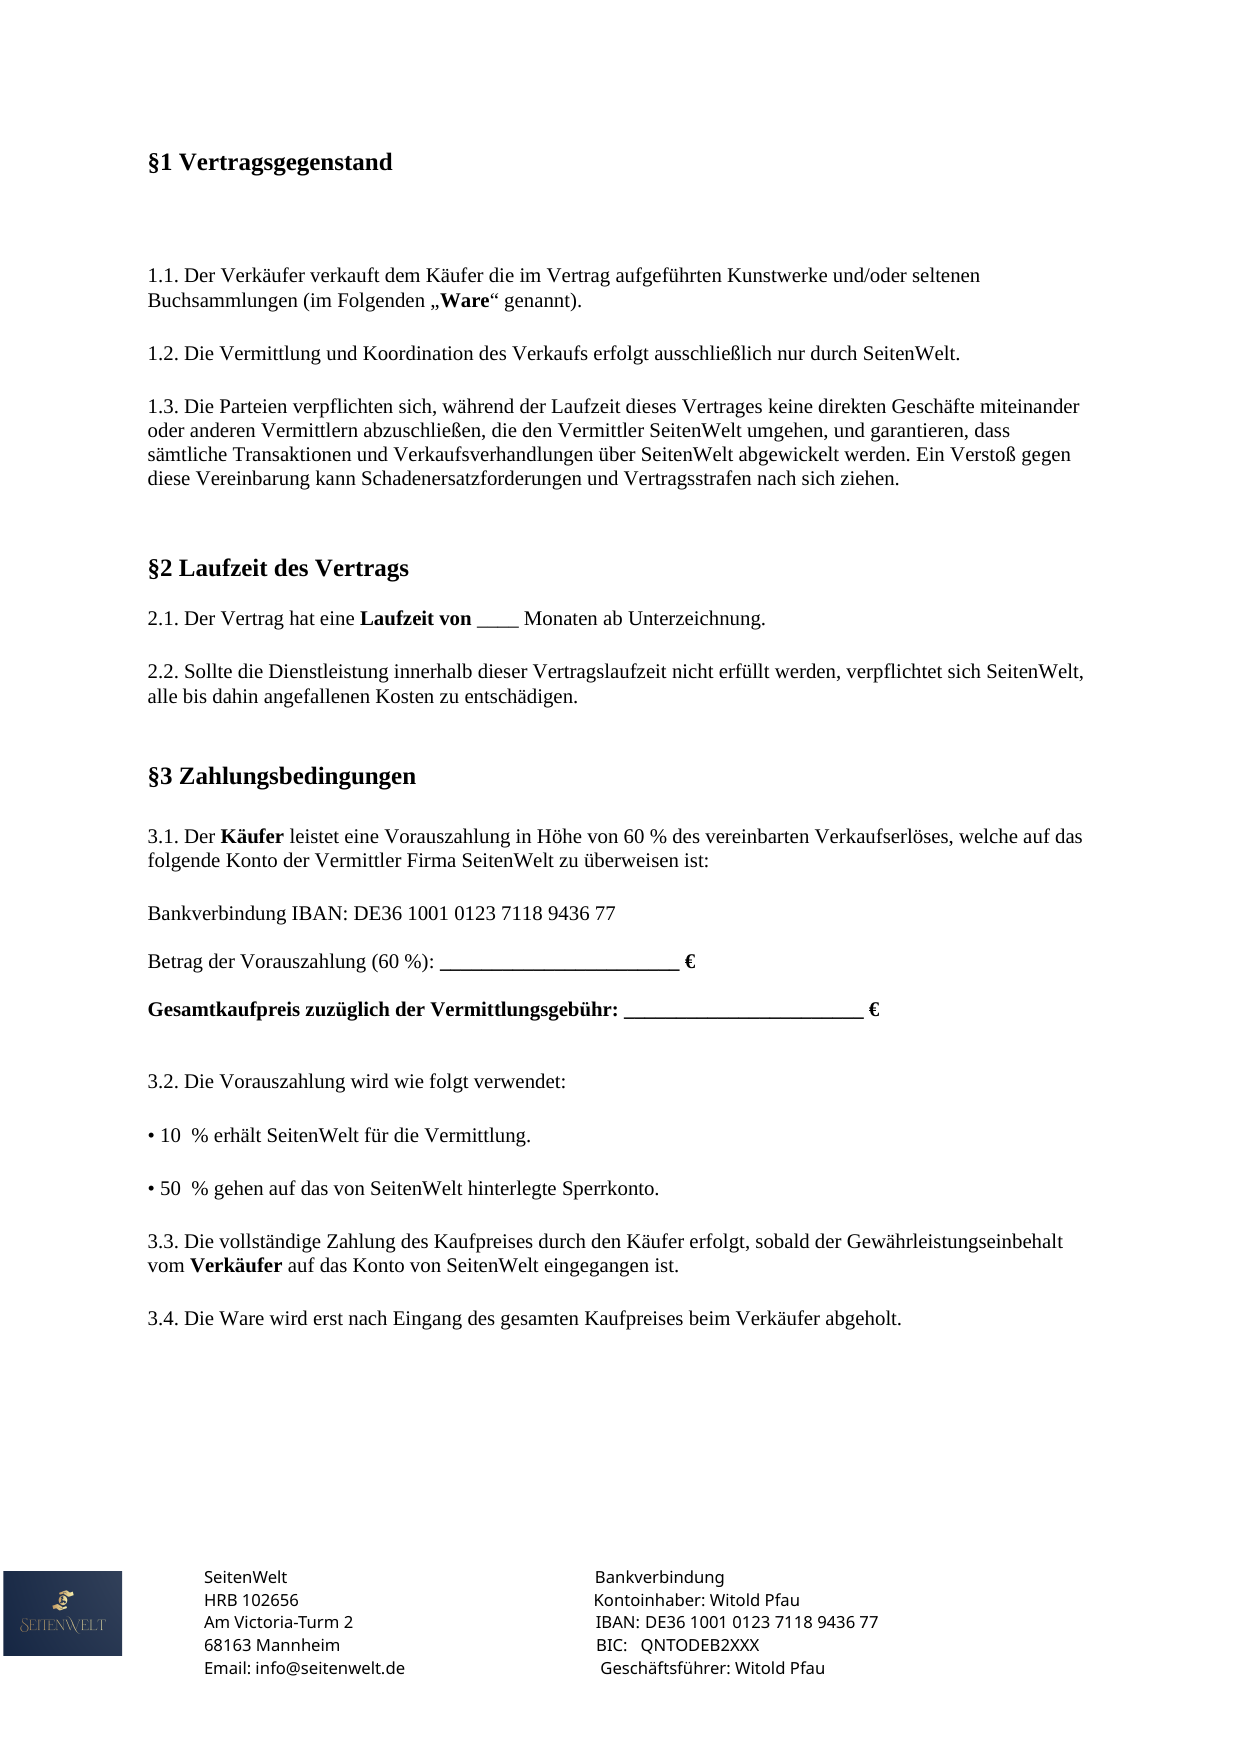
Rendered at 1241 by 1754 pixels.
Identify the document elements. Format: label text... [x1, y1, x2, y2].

text 2.2. Sollte die Dienstleistung innerhalb dieser Vertragslaufzeit nicht erfüllt werden, verpflichtet sich SeitenWelt, alle bis dahin angefallenen Kosten zu entschädigen. [147, 659, 1089, 708]
text 1.1. Der Verkäufer verkauft dem Käufer die im Vertrag aufgeführten Kunstwerke und/oder seltenen Buchsammlungen (im Folgenden „Ware“ genannt). [147, 239, 1089, 312]
text 1.2. Die Vermittlung und Koordination des Verkaufs erfolgt ausschließlich nur durch SeitenWelt. [147, 341, 1089, 365]
text Bankverbindung IBAN: DE36 1001 0123 7118 9436 77 Betrag der Vorauszahlung (60 %): _______________________ € Gesamtkaufpreis zuzüglich der Vermittlungsgebühr: _______________________ € 3.2. Die Vorauszahlung wird wie folgt verwendet: [147, 901, 1089, 1093]
text • 10 % erhält SeitenWelt für die Vermittlung. [147, 1123, 1089, 1147]
text 3.3. Die vollständige Zahlung des Kaufpreises durch den Käufer erfolgt, sobald der Gewährleistungseinbehalt vom Verkäufer auf das Konto von SeitenWelt eingegangen ist. [147, 1229, 1089, 1277]
picture [3, 1571, 123, 1656]
text §1 Vertragsgegenstand [147, 147, 1089, 210]
text • 50 % gehen auf das von SeitenWelt hinterlegte Sperrkonto. [147, 1176, 1089, 1200]
text 3.1. Der Käufer leistet eine Vorauszahlung in Höhe von 60 % des vereinbarten Verkaufserlöses, welche auf das folgende Konto der Vermittler Firma SeitenWelt zu überweisen ist: [147, 824, 1089, 872]
text §3 Zahlungsbedingungen [147, 761, 1089, 824]
text 3.4. Die Ware wird erst nach Eingang des gesamten Kaufpreises beim Verkäufer abgeholt. §4 Gewährleistungseinbehalt und Transportgebühren [147, 1306, 1089, 1547]
text §2 Laufzeit des Vertrags 2.1. Der Vertrag hat eine Laufzeit von ____ Monaten ab Unterzeichnung. [147, 553, 1089, 630]
text 1.3. Die Parteien verpflichten sich, während der Laufzeit dieses Vertrages keine direkten Geschäfte miteinander oder anderen Vermittlern abzuschließen, die den Vermittler SeitenWelt umgehen, und garantieren, dass sämtliche Transaktionen und Verkaufsverhandlungen über SeitenWelt abgewickelt werden. Ein Verstoß gegen diese Vereinbarung kann Schadenersatzforderungen und Vertragsstrafen nach sich ziehen. [147, 394, 1089, 524]
